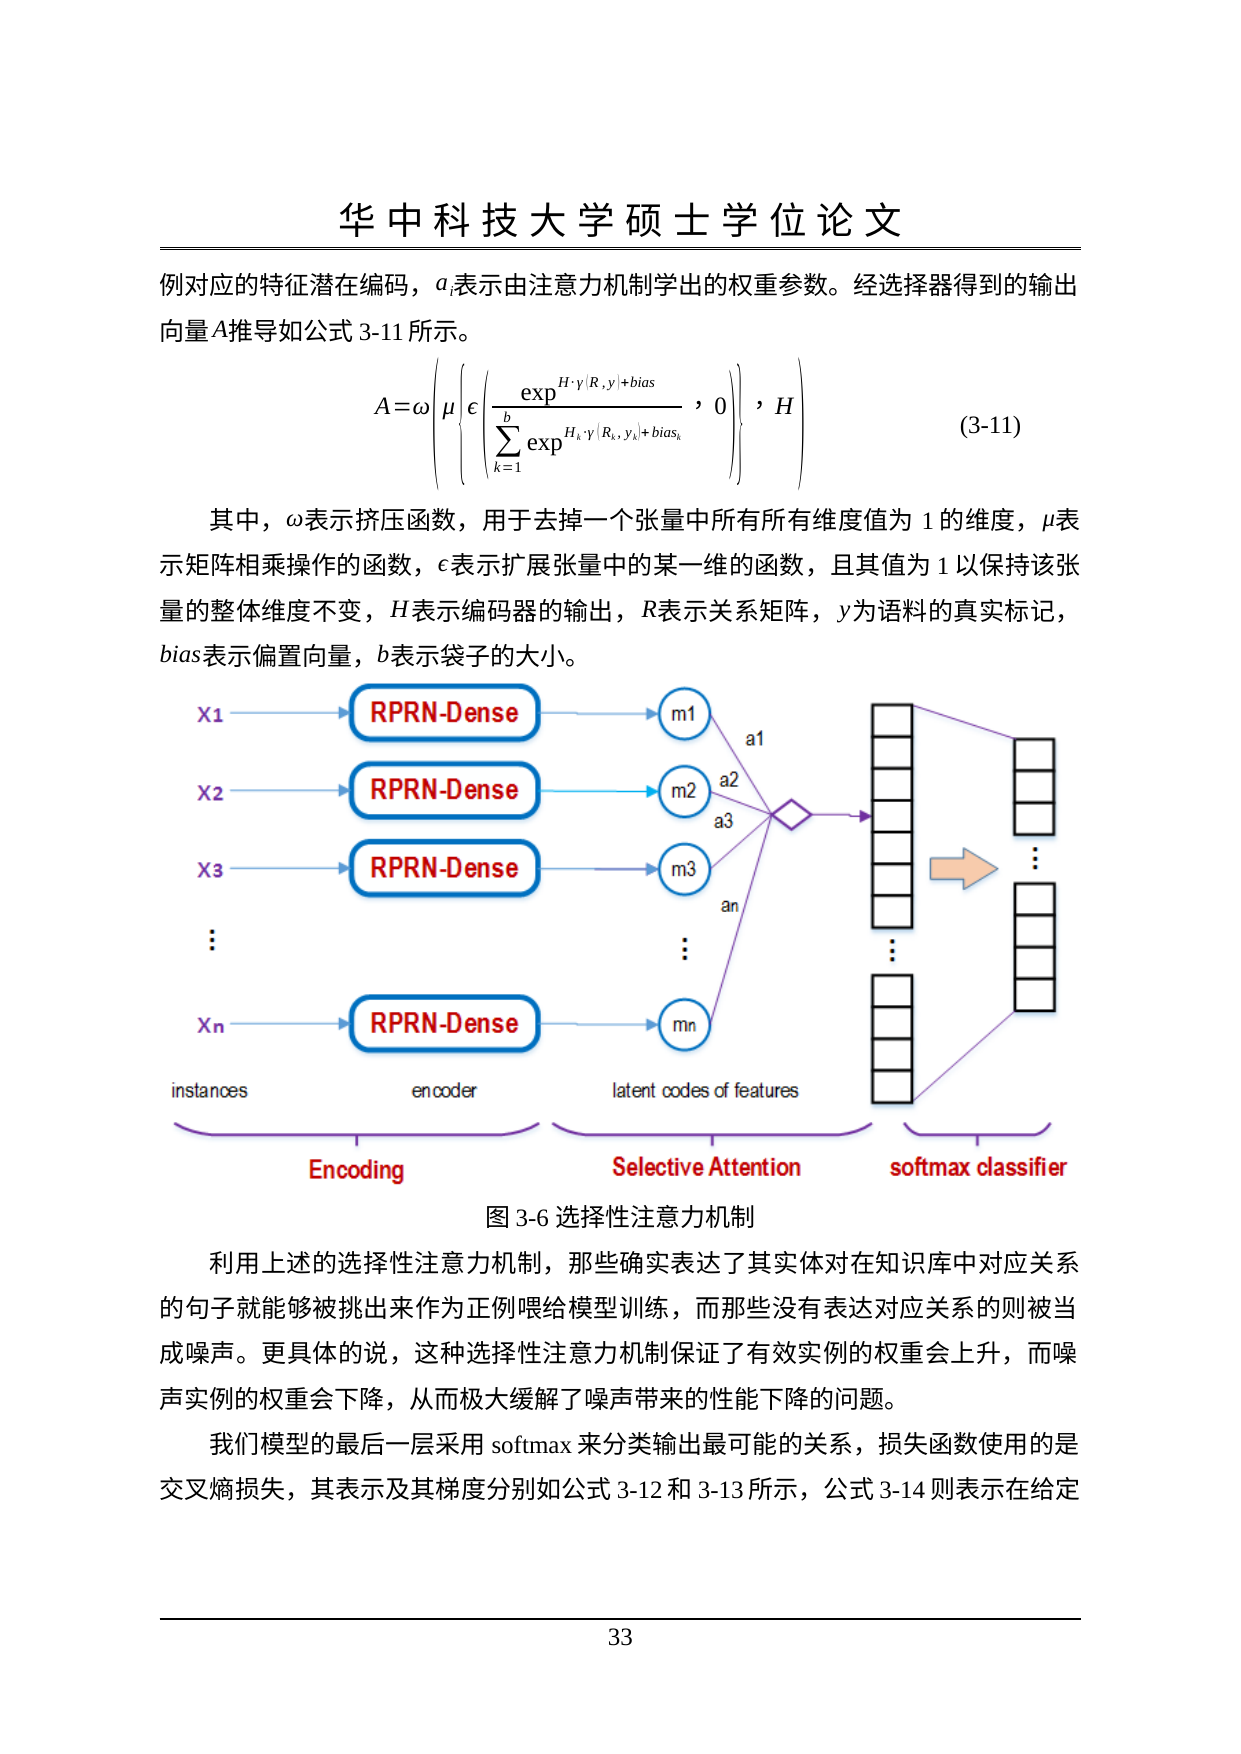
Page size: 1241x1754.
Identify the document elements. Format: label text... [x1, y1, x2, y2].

text 其中，表示挤压函数，用于去掉一个张量中所有所有维度值为1的维度，表示矩阵相乘操作的函数，表示扩展张量中的某一维的函数，且其值为1以保持该张量的整体维度不变，表示编码器的输出，表示关系矩阵，为语料的真实标记，表示偏置向量，表示袋子的大小。 [159, 500, 1081, 673]
text (3-11) [284, 356, 1081, 493]
picture [159, 681, 1081, 1198]
text 图3-6 选择性注意力机制 [159, 1198, 1081, 1234]
text 我们模型的最后一层采用softmax来分类输出最可能的关系，损失函数使用的是交叉熵损失，其表示及其梯度分别如公式3-12和3-13所示，公式3-14则表示在给定实例下输出第k个关系的概率，其中为实例个数，为总共训练的关系数，和则分别表示实例和相应标记。 [159, 1424, 1081, 1506]
text 利用上述的选择性注意力机制，那些确实表达了其实体对在知识库中对应关系的句子就能够被挑出来作为正例喂给模型训练，而那些没有表达对应关系的则被当成噪声。更具体的说，这种选择性注意力机制保证了有效实例的权重会上升，而噪声实例的权重会下降，从而极大缓解了噪声带来的性能下降的问题。 [159, 1243, 1081, 1415]
list 本文在进行关系抽取的研究时，也是用选择性注意力机制来解决噪声标注的问题，其原理如图3-6所示，其中，表示同一袋子中的第i个实例，表示第i个实例对应的特征潜在编码，表示由注意力机制学出的权重参数。经选择器得到的输出向量推导如公式3-11所示。 [159, 266, 1081, 347]
